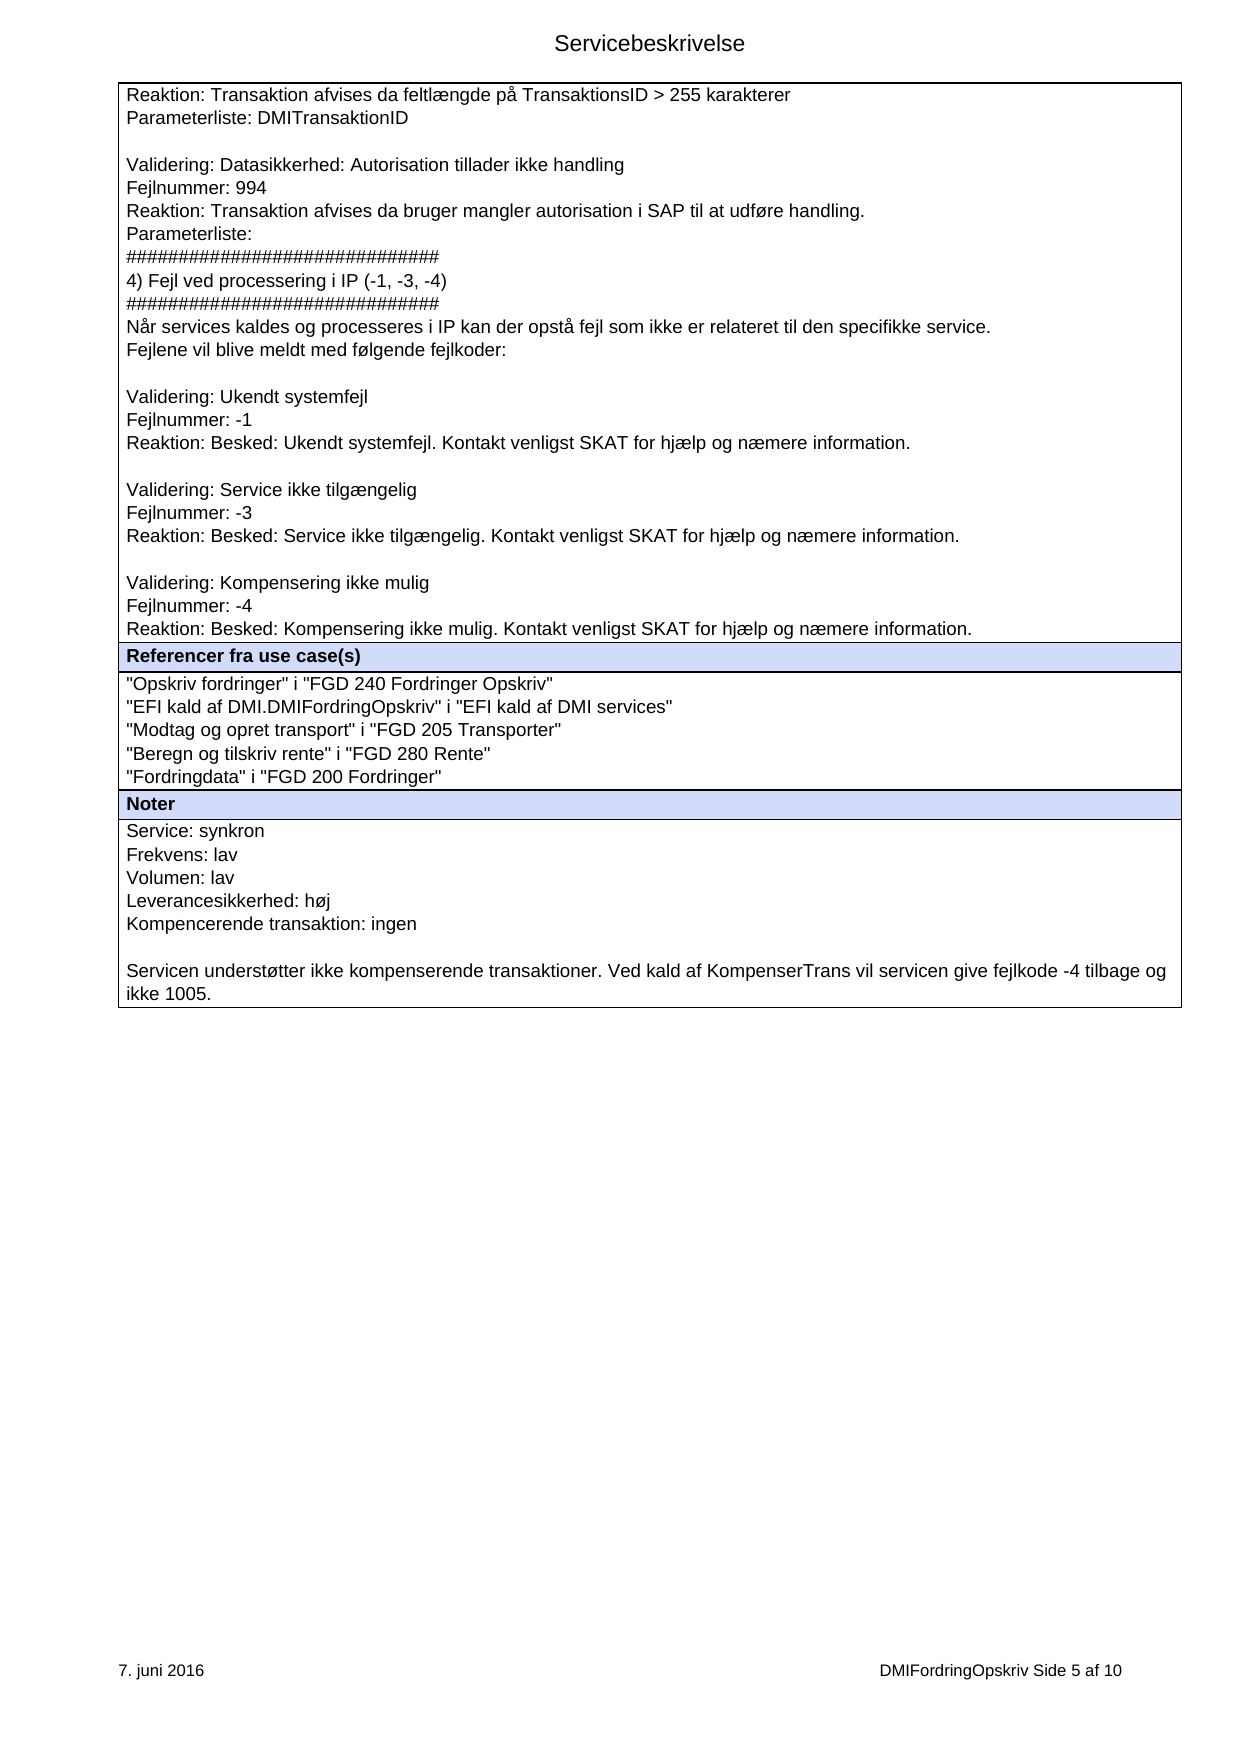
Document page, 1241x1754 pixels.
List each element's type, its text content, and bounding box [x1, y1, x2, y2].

table_cell Service: synkron Frekvens: lav Volumen: lav Leverancesikkerhed: høj Kompencerende transaktion: ingen Servicen understøtter ikke kompenserende transaktioner. Ved kald af KompenserTrans vil servicen give fejlkode -4 tilbage og ikke 1005. [119, 820, 1181, 1007]
table_cell Noter [119, 791, 1181, 819]
table_cell "Opskriv fordringer" i "FGD 240 Fordringer Opskriv" "EFI kald af DMI.DMIFordringOpskriv" i "EFI kald af DMI services" "Modtag og opret transport" i "FGD 205 Transporter" "Beregn og tilskriv rente" i "FGD 280 Rente" "Fordringdata" i "FGD 200 Fordringer" [119, 673, 1181, 789]
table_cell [119, 84, 1181, 642]
table_cell Referencer fra use case(s) [119, 643, 1181, 671]
